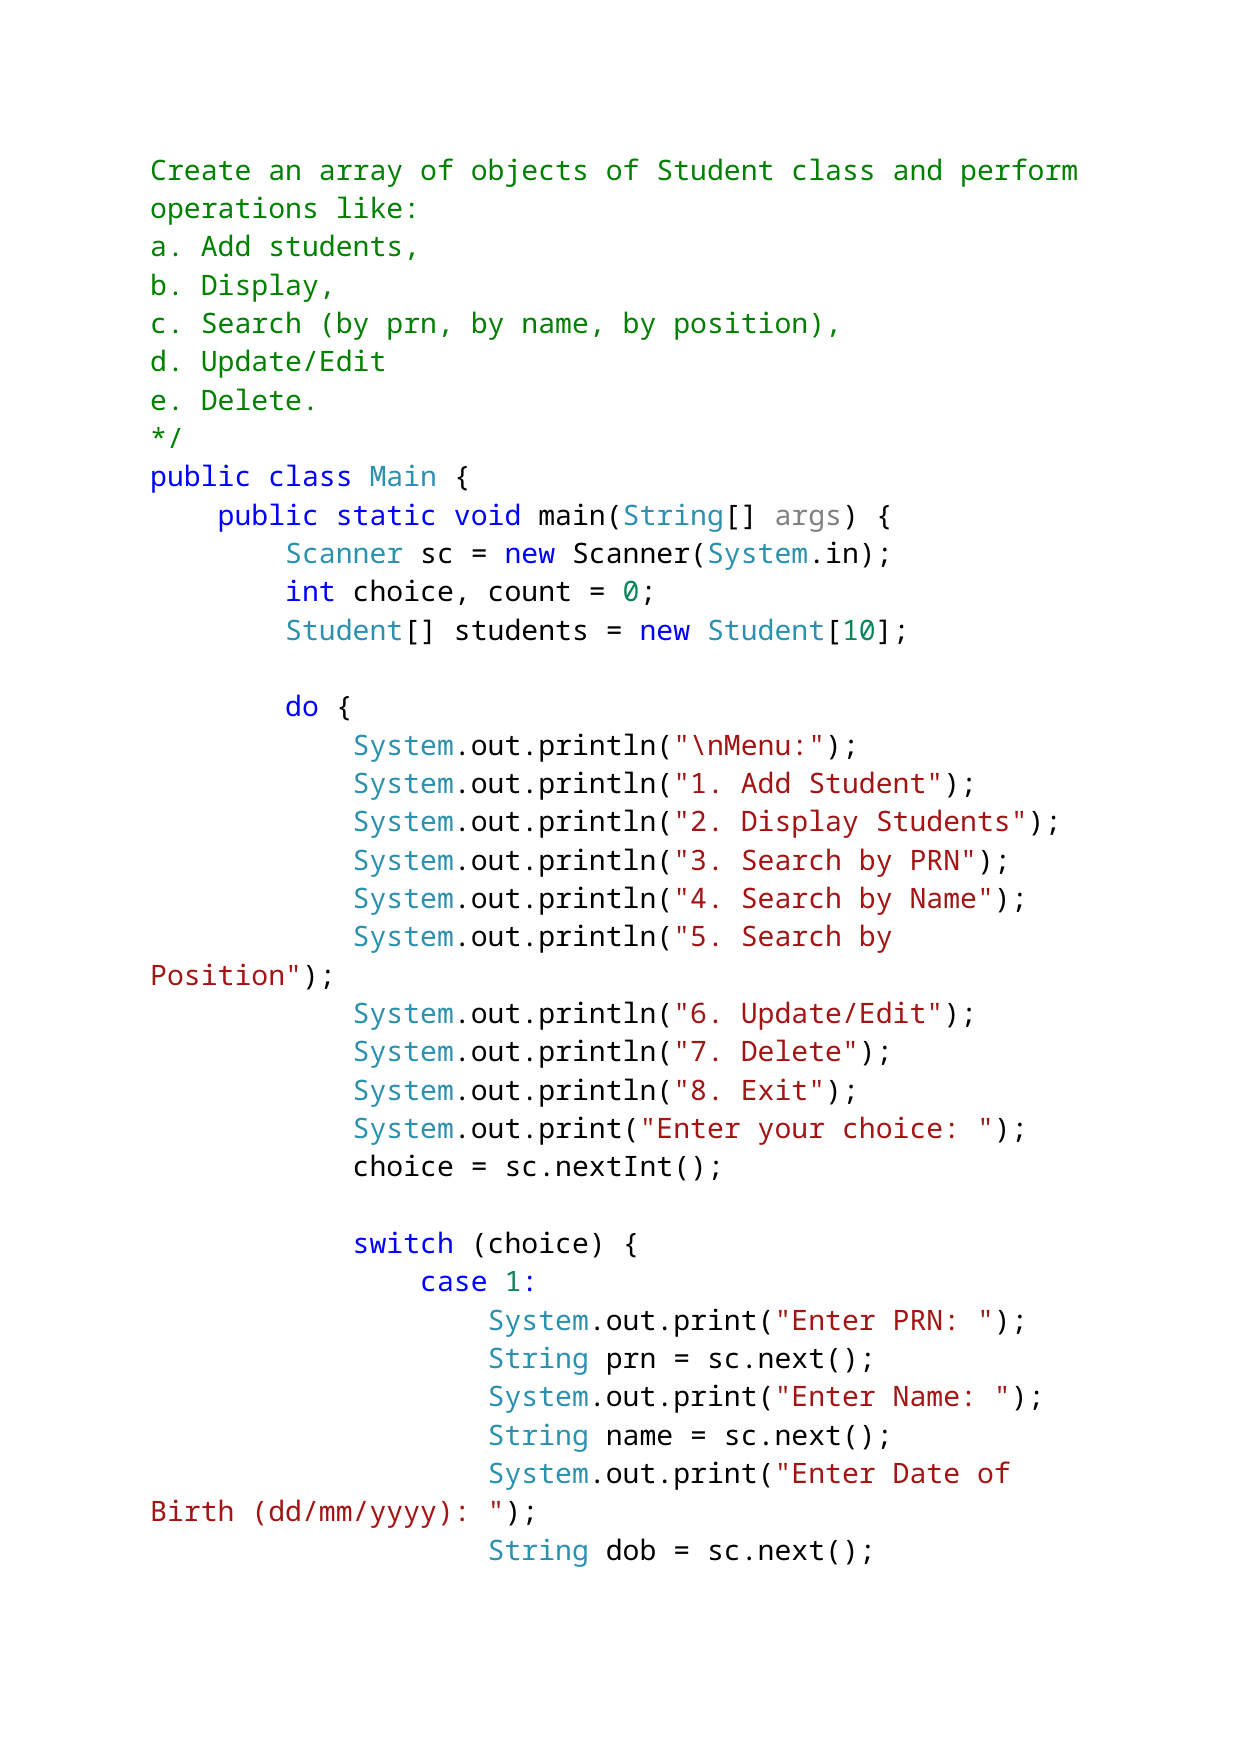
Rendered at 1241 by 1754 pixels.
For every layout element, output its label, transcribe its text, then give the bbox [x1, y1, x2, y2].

text System.out.print("Enter Name: "); [150, 1377, 1090, 1415]
text Scanner sc = new Scanner(System.in); [150, 533, 1090, 572]
text System.out.println("7. Delete"); [150, 1032, 1090, 1070]
text System.out.println("\nMenu:"); [150, 725, 1090, 763]
text a. Add students, [150, 227, 1090, 265]
text public class Main { [150, 457, 1090, 495]
text e. Delete. [150, 380, 1090, 418]
text c. Search (by prn, by name, by position), [150, 303, 1090, 342]
text public static void main(String[] args) { [150, 495, 1090, 533]
text case 1: [150, 1262, 1090, 1300]
text System.out.println("1. Add Student"); [150, 763, 1090, 802]
text String prn = sc.next(); [150, 1338, 1090, 1377]
text Create an array of objects of Student class and perform operations like: [150, 150, 1090, 227]
text */ [150, 418, 1090, 457]
text choice = sc.nextInt(); [150, 1147, 1090, 1185]
text System.out.println("8. Exit"); [150, 1070, 1090, 1108]
text String dob = sc.next(); [150, 1530, 1090, 1568]
text Student[] students = new Student[10]; [150, 610, 1090, 648]
text System.out.println("4. Search by Name"); [150, 878, 1090, 917]
text int choice, count = 0; [150, 572, 1090, 610]
text b. Display, [150, 265, 1090, 303]
text switch (choice) { [150, 1223, 1090, 1262]
text System.out.print("Enter Date of Birth (dd/mm/yyyy): "); [150, 1453, 1090, 1530]
text d. Update/Edit [150, 342, 1090, 380]
text System.out.println("5. Search by Position"); [150, 917, 1090, 993]
text String name = sc.next(); [150, 1415, 1090, 1453]
text System.out.println("6. Update/Edit"); [150, 993, 1090, 1032]
text System.out.println("2. Display Students"); [150, 802, 1090, 840]
text System.out.print("Enter PRN: "); [150, 1300, 1090, 1338]
text System.out.print("Enter your choice: "); [150, 1108, 1090, 1147]
text System.out.println("3. Search by PRN"); [150, 840, 1090, 878]
text do { [150, 687, 1090, 725]
